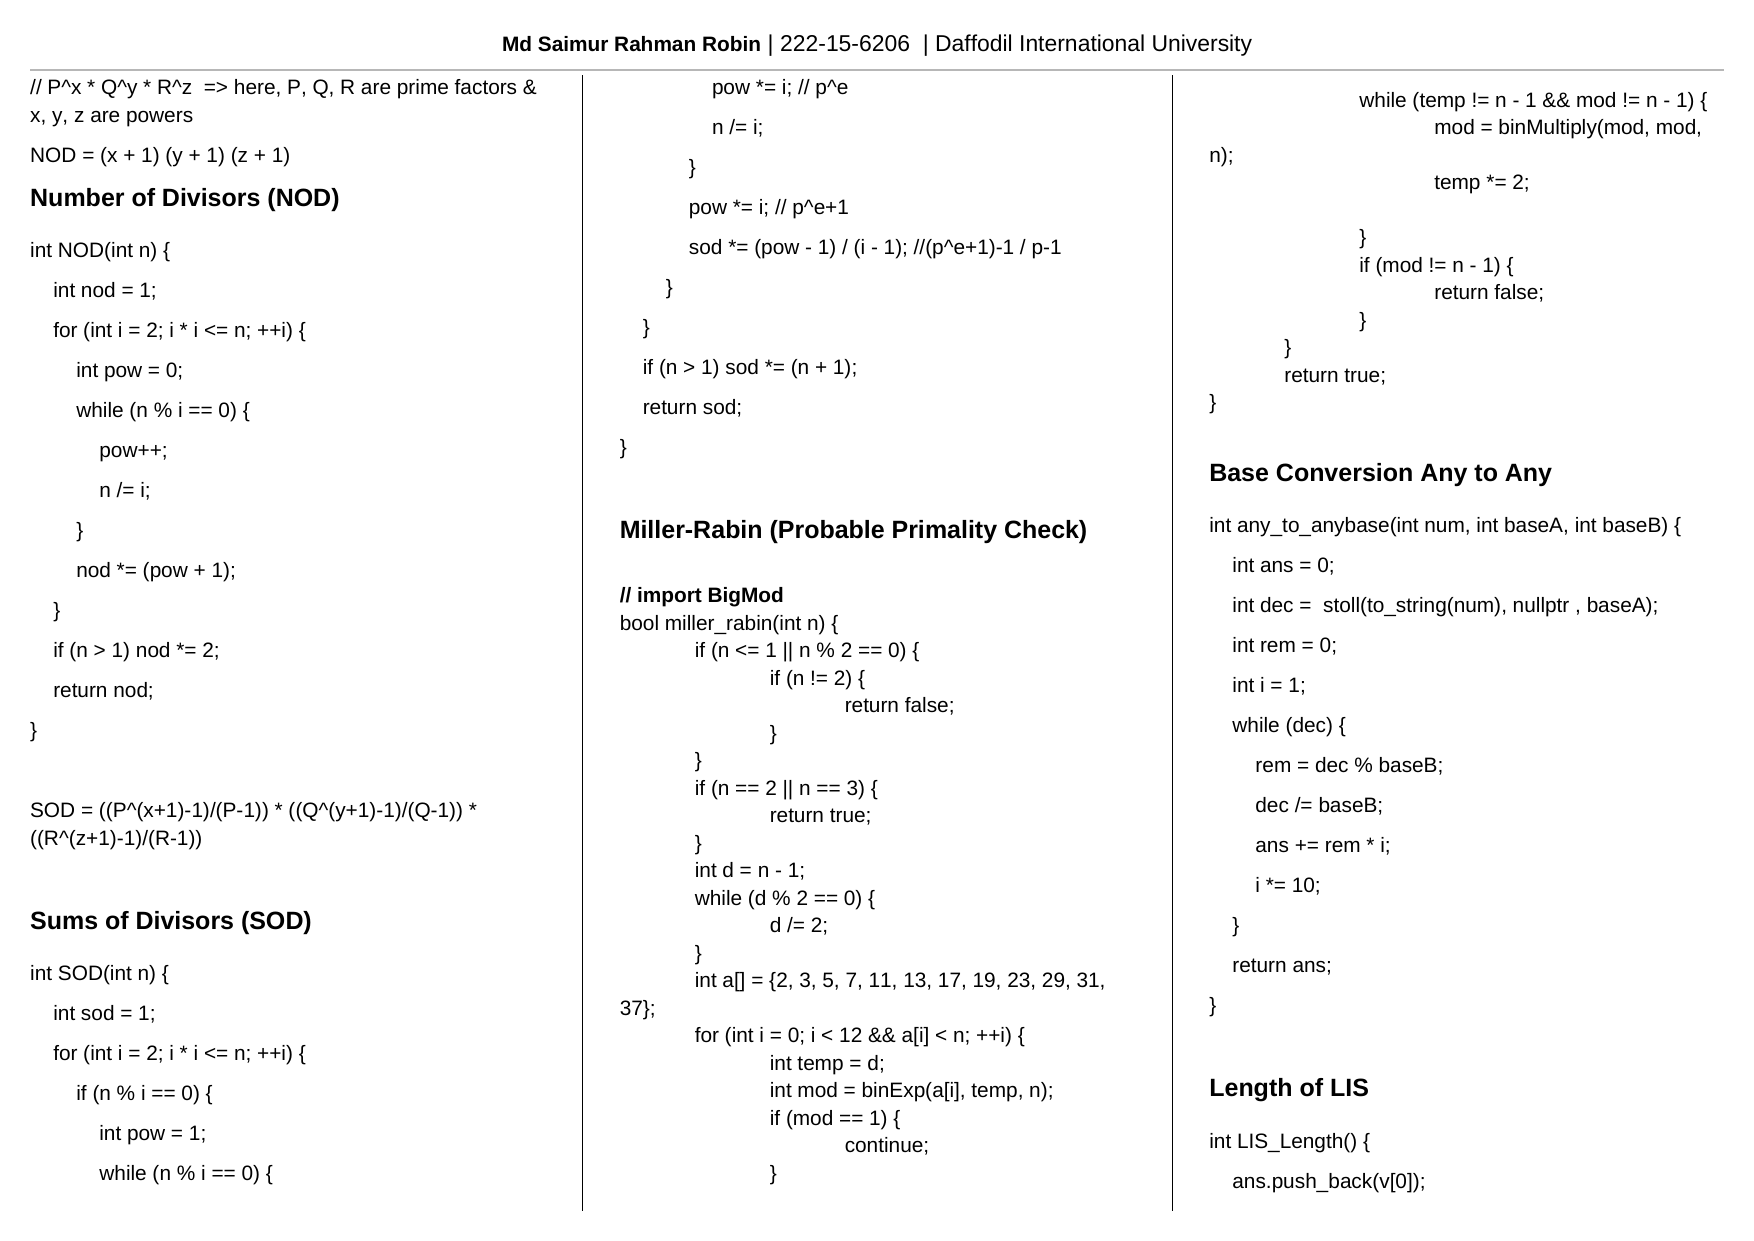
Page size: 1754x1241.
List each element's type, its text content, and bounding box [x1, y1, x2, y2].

text int sod = 1; [17, 1001, 557, 1038]
text rem = dec % baseB; [1197, 753, 1736, 789]
text int d = n - 1; [607, 846, 1147, 873]
text int nod = 1; [17, 278, 557, 314]
text return false; [607, 681, 1147, 708]
text if (n <= 1 || n % 2 == 0) { [607, 626, 1147, 653]
text if (n > 1) sod *= (n + 1); [607, 355, 1147, 391]
text int dec = stoll(to_string(num), nullptr , baseA); [1197, 593, 1736, 629]
text return ans; [1197, 953, 1736, 989]
text } [17, 598, 557, 634]
text d /= 2; [607, 901, 1147, 928]
text mod = binMultiply(mod, mod, n); [1197, 102, 1736, 157]
text nod *= (pow + 1); [17, 558, 557, 594]
text } [607, 928, 1147, 956]
text Base Conversion Any to Any [1197, 457, 1736, 499]
text } [1197, 377, 1736, 414]
text n /= i; [607, 115, 1147, 151]
text int any_to_anybase(int num, int baseA, int baseB) { [1197, 513, 1736, 549]
text if (mod != n - 1) { [1197, 240, 1736, 267]
text return nod; [17, 678, 557, 714]
text int a[] = {2, 3, 5, 7, 11, 13, 17, 19, 23, 29, 31, 37}; [607, 956, 1147, 1011]
text return true; [607, 791, 1147, 818]
text Length of LIS [1197, 1073, 1736, 1114]
text pow++; [17, 438, 557, 474]
text } [1197, 212, 1736, 240]
text // P^x * Q^y * R^z => here, P, Q, R are prime factors & x, y, z are powers [17, 75, 557, 139]
text ans += rem * i; [1197, 833, 1736, 869]
text int SOD(int n) { [17, 961, 557, 998]
text dec /= baseB; [1197, 793, 1736, 829]
text int mod = binExp(a[i], temp, n); [607, 1066, 1147, 1093]
text } [607, 315, 1147, 351]
text } [607, 818, 1147, 846]
text while (d % 2 == 0) { [607, 873, 1147, 901]
text int rem = 0; [1197, 633, 1736, 669]
text SOD = ((P^(x+1)-1)/(P-1)) * ((Q^(y+1)-1)/(Q-1)) * ((R^(z+1)-1)/(R-1)) [17, 798, 557, 862]
text return false; [1197, 267, 1736, 295]
text } [607, 708, 1147, 736]
text } [1197, 295, 1736, 322]
text } [1197, 993, 1736, 1029]
text pow *= i; // p^e+1 [607, 195, 1147, 231]
text Sums of Divisors (SOD) [17, 906, 557, 947]
text } [17, 518, 557, 554]
text ans.push_back(v[0]); [1197, 1169, 1736, 1205]
text for (int i = 2; i * i <= n; ++i) { [17, 318, 557, 354]
text while (n % i == 0) { [17, 398, 557, 434]
text } [607, 1148, 1147, 1197]
text return sod; [607, 395, 1147, 431]
text int temp = d; [607, 1038, 1147, 1066]
text i *= 10; [1197, 873, 1736, 909]
text while (temp != n - 1 && mod != n - 1) { [1197, 75, 1736, 102]
text int pow = 1; [17, 1121, 557, 1158]
text } [1197, 322, 1736, 350]
text while (dec) { [1197, 713, 1736, 749]
text Miller-Rabin (Probable Primality Check) [607, 515, 1147, 556]
text NOD = (x + 1) (y + 1) (z + 1) [17, 142, 557, 179]
text for (int i = 2; i * i <= n; ++i) { [17, 1041, 557, 1078]
text int pow = 0; [17, 358, 557, 394]
text while (n % i == 0) { [17, 1161, 557, 1198]
text if (n == 2 || n == 3) { [607, 763, 1147, 791]
text if (mod == 1) { [607, 1093, 1147, 1121]
text bool miller_rabin(int n) { [607, 598, 1147, 626]
text return true; [1197, 350, 1736, 377]
text int i = 1; [1197, 673, 1736, 709]
text continue; [607, 1121, 1147, 1148]
text int ans = 0; [1197, 553, 1736, 589]
text } [607, 736, 1147, 763]
text sod *= (pow - 1) / (i - 1); //(p^e+1)-1 / p-1 [607, 235, 1147, 271]
text if (n != 2) { [607, 653, 1147, 681]
text temp *= 2; [1197, 157, 1736, 194]
text } [1197, 913, 1736, 949]
text int LIS_Length() { [1197, 1129, 1736, 1165]
text } [17, 718, 557, 754]
text } [607, 155, 1147, 191]
text // import BigMod [607, 571, 1147, 598]
text } [607, 275, 1147, 311]
text Number of Divisors (NOD) [17, 182, 557, 224]
text n /= i; [17, 478, 557, 514]
text if (n % i == 0) { [17, 1081, 557, 1118]
text } [607, 435, 1147, 471]
text if (n > 1) nod *= 2; [17, 638, 557, 674]
text int NOD(int n) { [17, 238, 557, 274]
text for (int i = 0; i < 12 && a[i] < n; ++i) { [607, 1011, 1147, 1038]
text pow *= i; // p^e [607, 75, 1147, 111]
